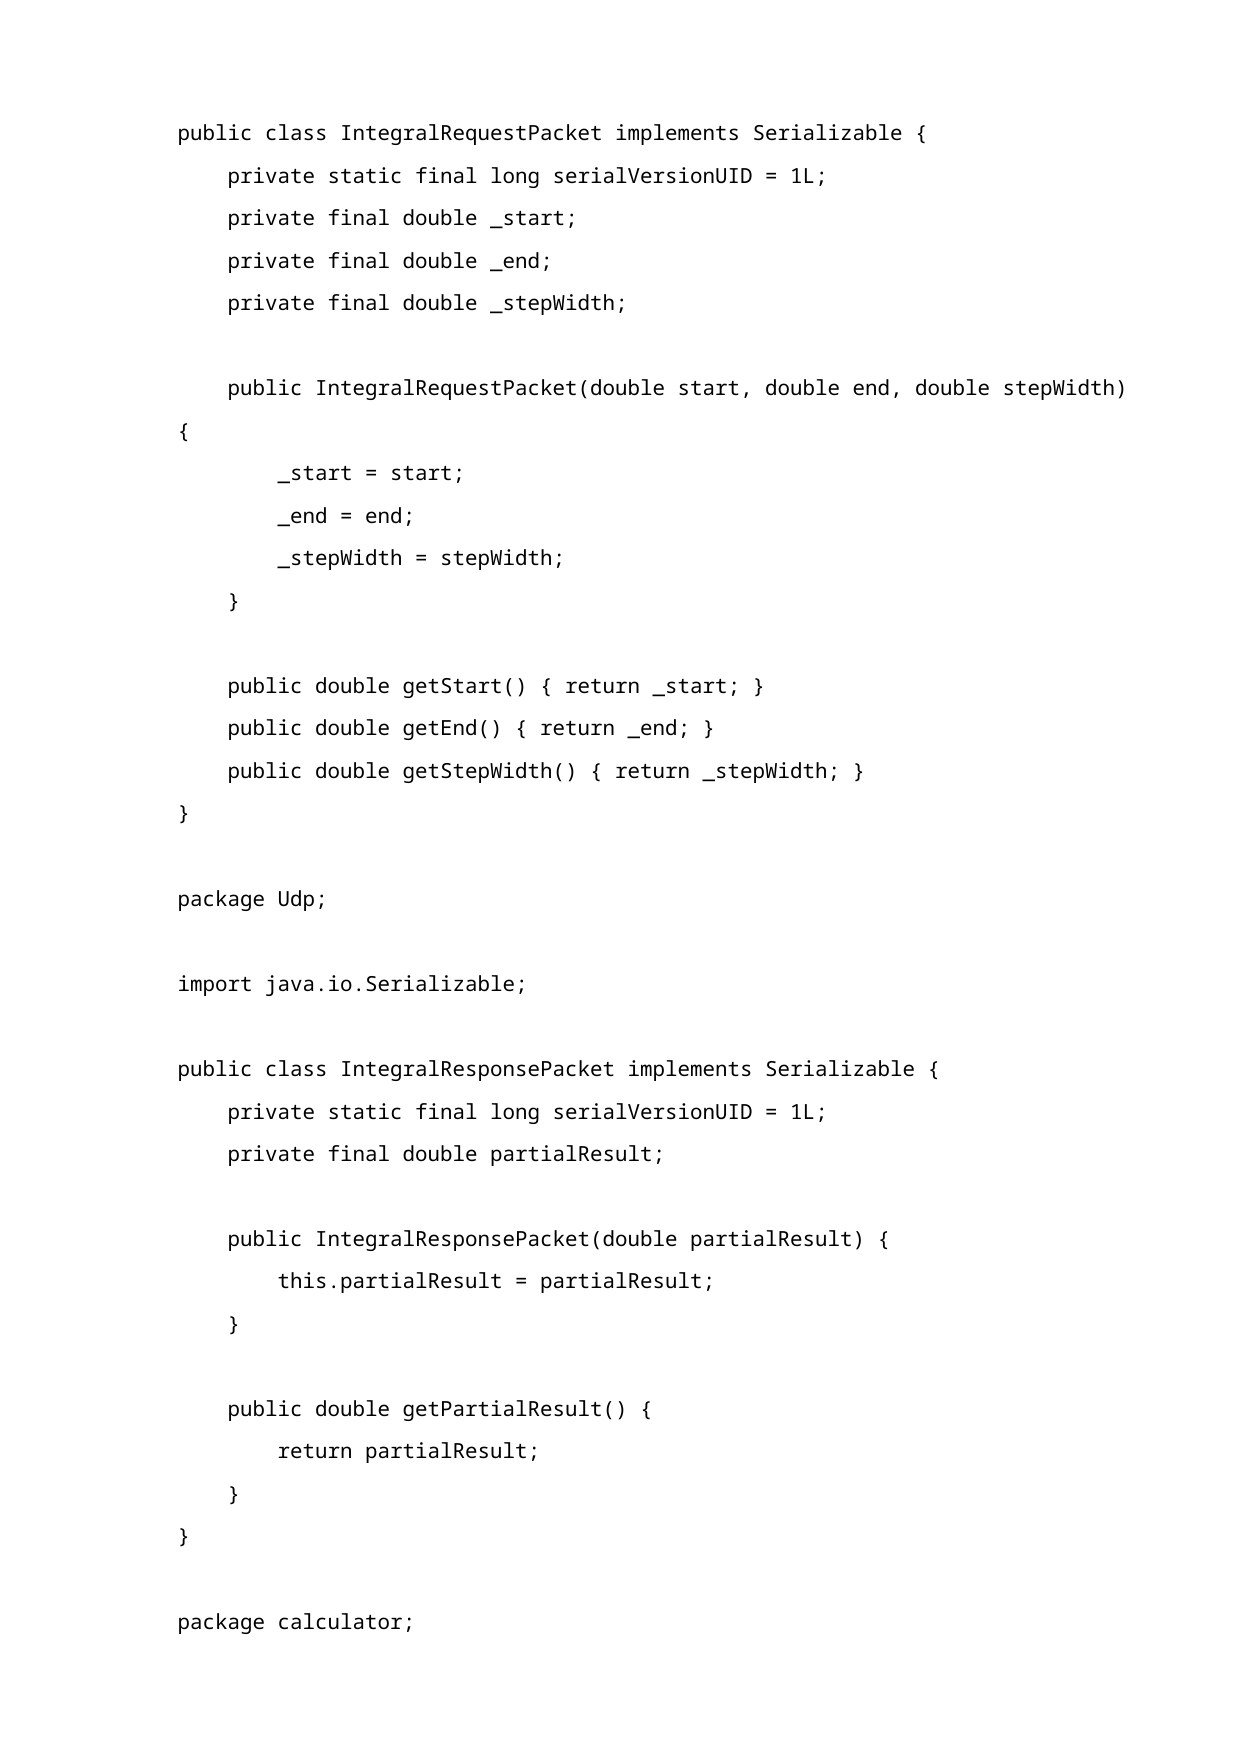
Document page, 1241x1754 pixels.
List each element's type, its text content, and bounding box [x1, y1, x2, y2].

text } package calculator; [177, 1522, 1152, 1635]
text private final double _start; [177, 203, 1152, 232]
text private static final long serialVersionUID = 1L; [177, 1097, 1152, 1125]
text public class IntegralResponsePacket implements Serializable { [177, 1054, 1152, 1083]
text import java.io.Serializable; [177, 969, 1152, 997]
text public IntegralResponsePacket(double partialResult) { [177, 1224, 1152, 1252]
text } [177, 586, 1152, 614]
text public class IntegralRequestPacket implements Serializable { [177, 118, 1152, 147]
text this.partialResult = partialResult; [177, 1267, 1152, 1295]
text _start = start; [177, 458, 1152, 487]
text public double getEnd() { return _end; } [177, 713, 1152, 742]
text public double getStart() { return _start; } [177, 671, 1152, 699]
text public double getStepWidth() { return _stepWidth; } [177, 756, 1152, 784]
text private final double _end; [177, 246, 1152, 274]
text } [177, 798, 1152, 827]
text _stepWidth = stepWidth; [177, 543, 1152, 572]
text public IntegralRequestPacket(double start, double end, double stepWidth) { [177, 373, 1152, 444]
text _end = end; [177, 501, 1152, 529]
text private final double _stepWidth; [177, 288, 1152, 317]
text return partialResult; [177, 1436, 1152, 1465]
text } [177, 1309, 1152, 1338]
text private static final long serialVersionUID = 1L; [177, 161, 1152, 189]
text } [177, 1479, 1152, 1507]
text private final double partialResult; [177, 1139, 1152, 1168]
text package Udp; [177, 841, 1152, 912]
text public double getPartialResult() { [177, 1394, 1152, 1422]
